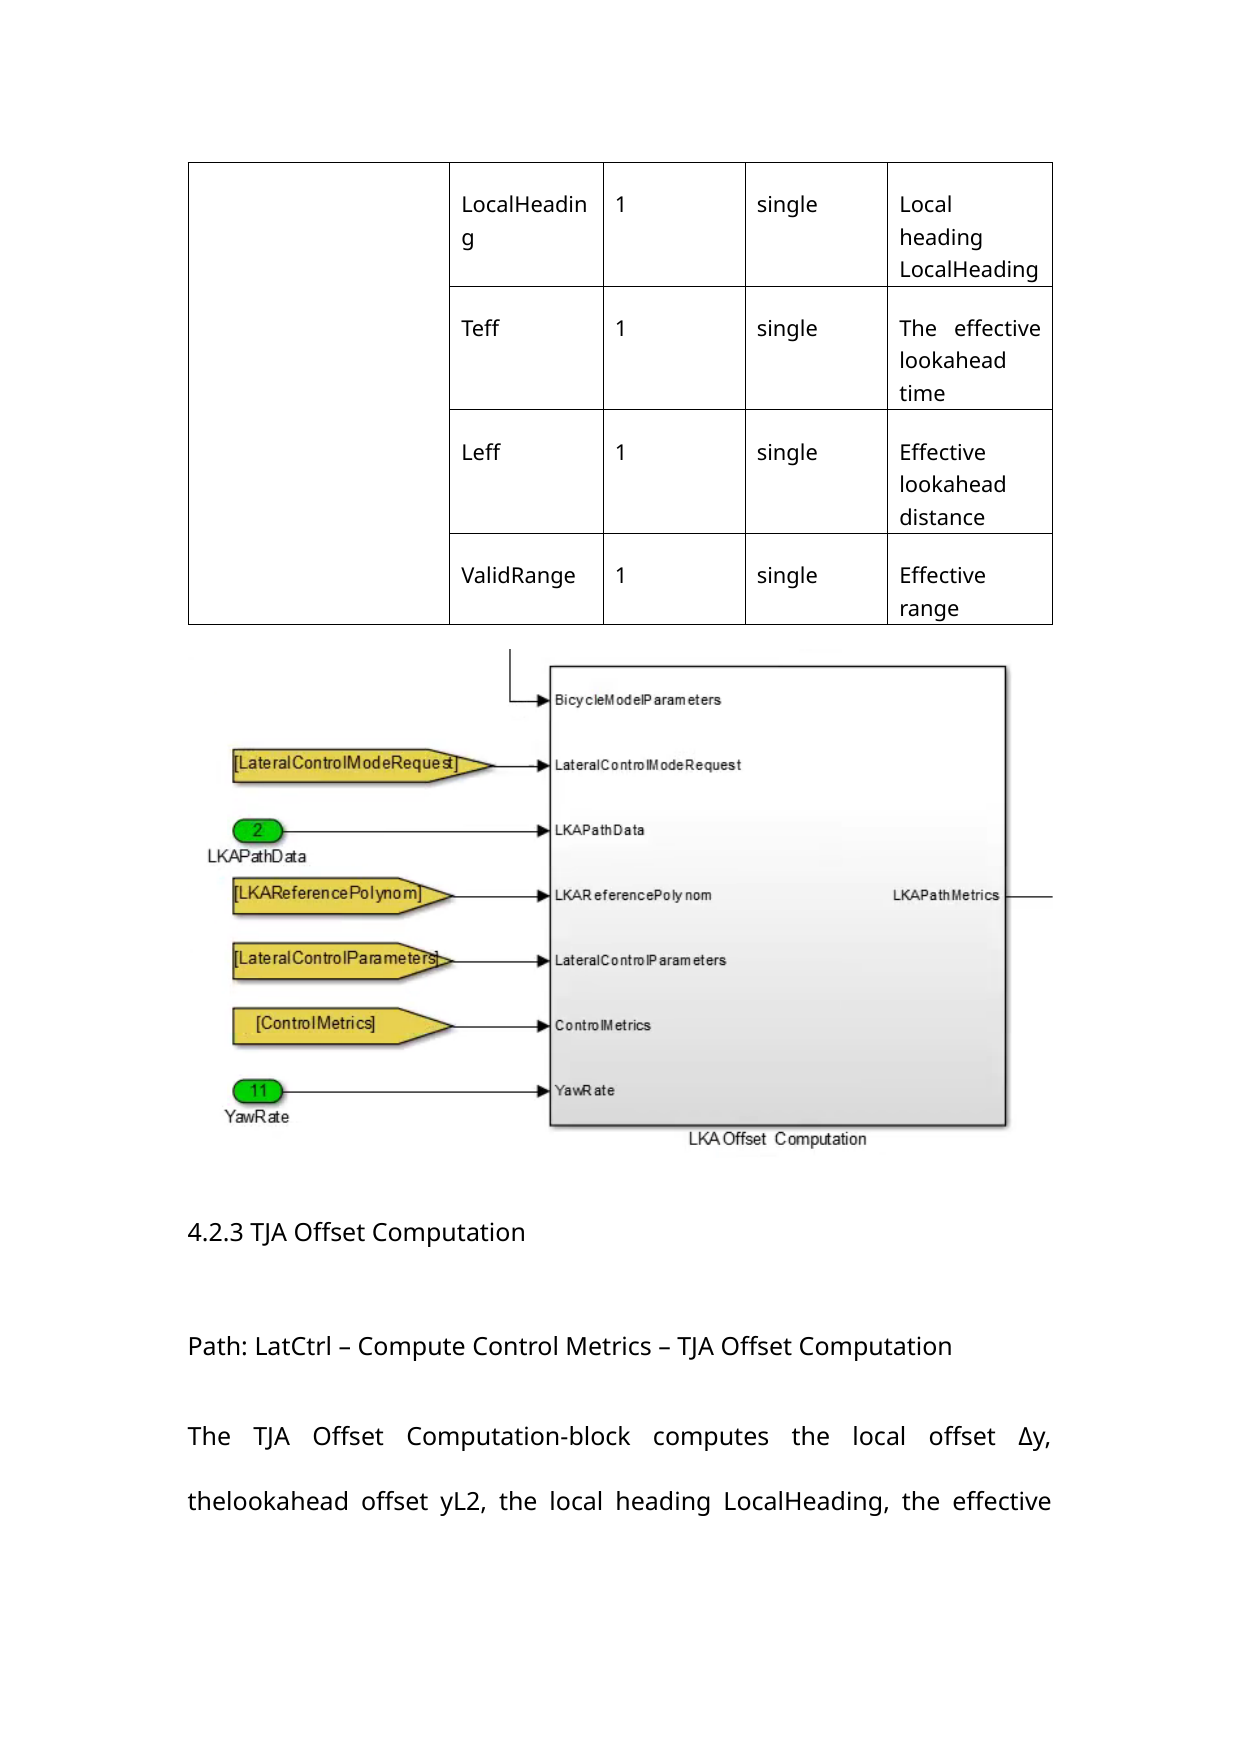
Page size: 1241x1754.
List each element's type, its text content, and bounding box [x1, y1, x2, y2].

table_cell LocalHeading [450, 163, 603, 286]
table_cell ValidRange [450, 534, 603, 624]
table_cell single [746, 534, 887, 624]
table_cell Local heading LocalHeading [888, 163, 1052, 286]
subtitle 4.2.3 TJA Offset Computation [187, 1199, 1053, 1264]
table_cell Leff [450, 410, 603, 533]
table_cell 1 [604, 410, 745, 533]
table_cell The effective lookahead time [888, 287, 1052, 409]
text Path: LatCtrl – Compute Control Metrics – TJA Offset Computation [187, 1313, 1053, 1378]
table_cell 1 [604, 287, 745, 409]
table_cell Effective lookahead distance [888, 410, 1052, 533]
table_cell Effective range [888, 534, 1052, 624]
table_cell single [746, 287, 887, 409]
table_cell 1 [604, 163, 745, 286]
table_cell single [746, 163, 887, 286]
picture [187, 649, 1053, 1158]
table_cell 1 [604, 534, 745, 624]
table_cell single [746, 410, 887, 533]
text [187, 1403, 1053, 1533]
table_cell Teff [450, 287, 603, 409]
